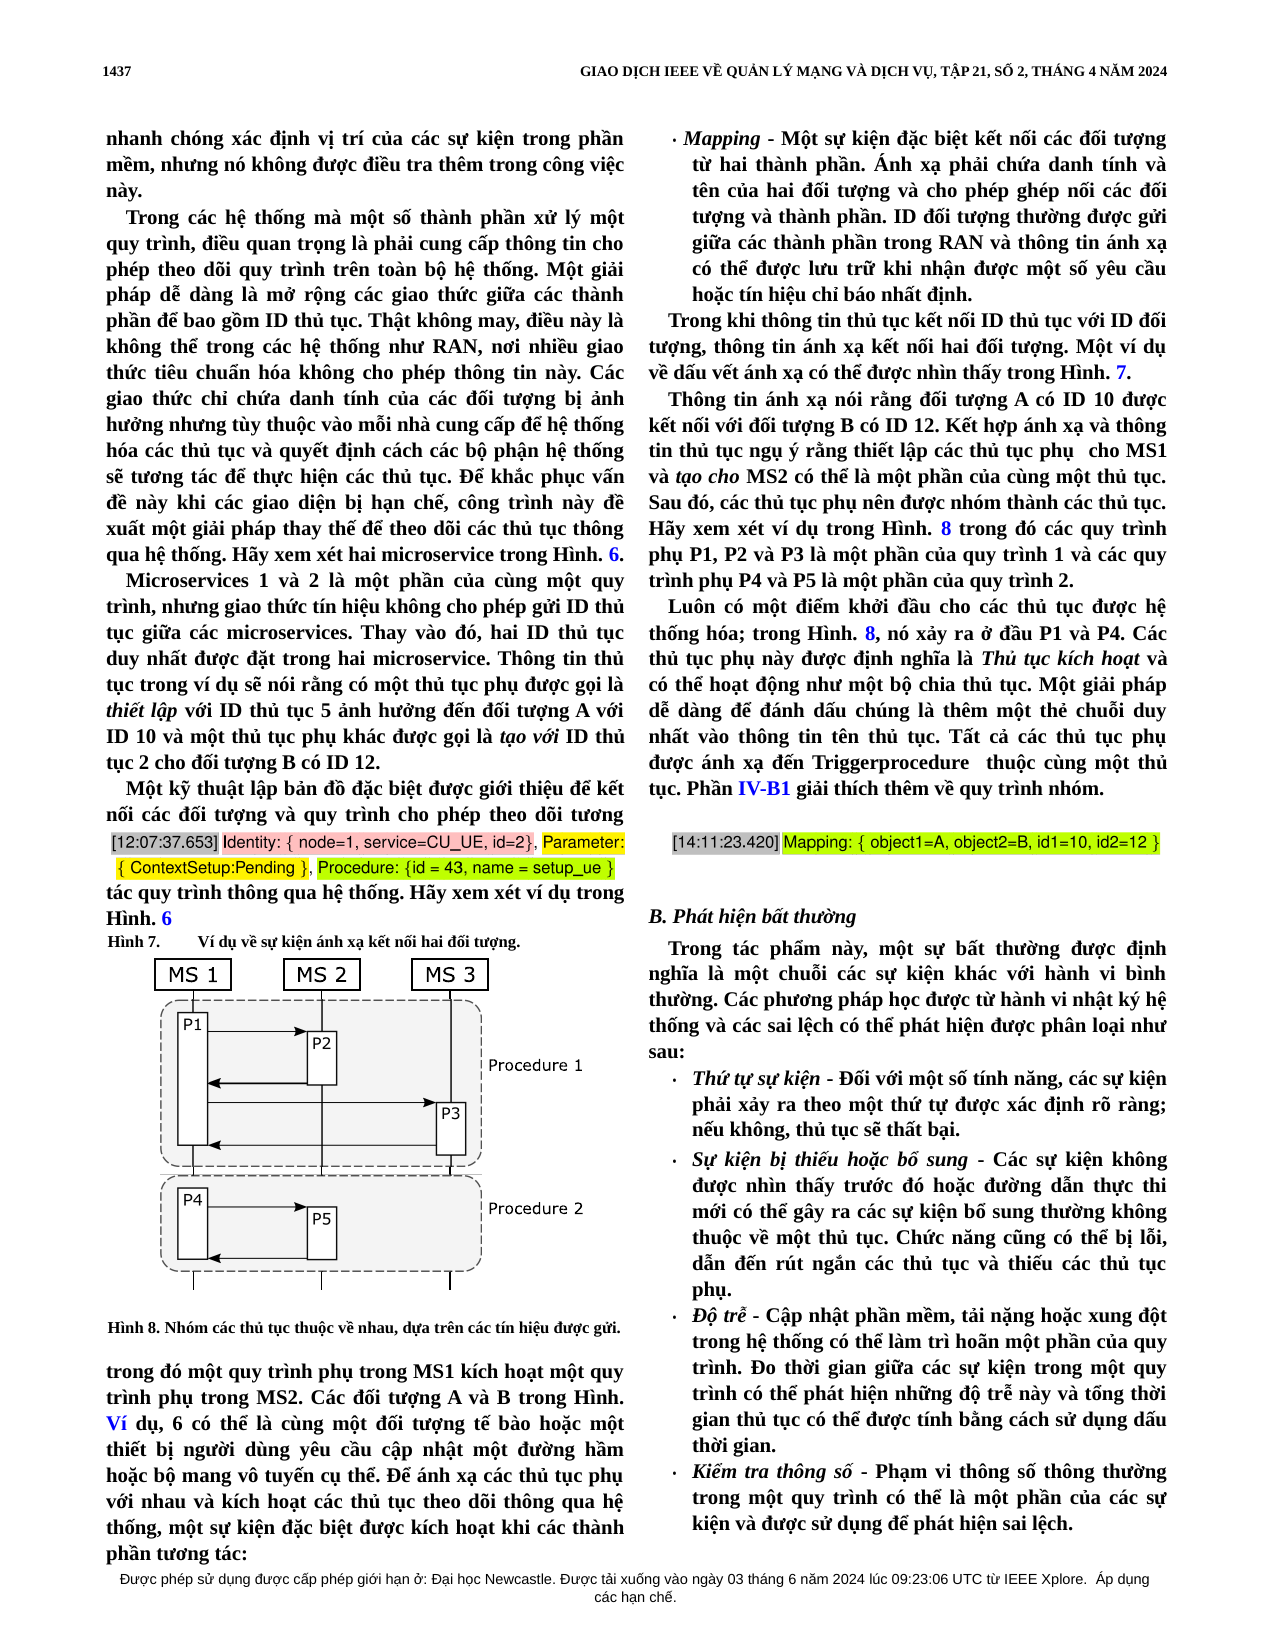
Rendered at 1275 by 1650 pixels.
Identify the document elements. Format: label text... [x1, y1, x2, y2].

picture [110, 831, 1161, 880]
list Thứ tự sự kiện - Đối với một số tính năng, các sự kiện phải xảy ra theo một thứ tự được xác định rõ ràng; nếu không, thủ tục sẽ thất bại. [671, 1066, 1167, 1141]
text Microservices 1 và 2 là một phần của cùng một quy trình, nhưng giao thức tín hiệu không cho phép gửi ID thủ tục giữa các microservices. Thay vào đó, hai ID thủ tục duy nhất được đặt trong hai microservice. Thông tin thủ tục trong ví dụ sẽ nói rằng có một thủ tục phụ được gọi là thiết lập với ID thủ tục 5 ảnh hưởng đến đối tượng A với ID 10 và một thủ tục phụ khác được gọi là tạo với ID thủ tục 2 cho đối tượng B có ID 12. [106, 568, 625, 774]
text Trong tác phẩm này, một sự bất thường được định nghĩa là một chuỗi các sự kiện khác với hành vi bình thường. Các phương pháp học được từ hành vi nhật ký hệ thống và các sai lệch có thể phát hiện được phân loại như sau: [648, 935, 1167, 1063]
picture [159, 1174, 482, 1272]
text Trong khi thông tin thủ tục kết nối ID thủ tục với ID đối tượng, thông tin ánh xạ kết nối hai đối tượng. Một ví dụ về dấu vết ánh xạ có thể được nhìn thấy trong Hình. 7. [648, 308, 1167, 384]
list Độ trễ - Cập nhật phần mềm, tải nặng hoặc xung đột trong hệ thống có thể làm trì hoãn một phần của quy trình. Đo thời gian giữa các sự kiện trong một quy trình có thể phát hiện những độ trễ này và tổng thời gian thủ tục có thể được tính bằng cách sử dụng dấu thời gian. [671, 1303, 1167, 1457]
picture [159, 998, 482, 1167]
list Sự kiện bị thiếu hoặc bổ sung - Các sự kiện không được nhìn thấy trước đó hoặc đường dẫn thực thi mới có thể gây ra các sự kiện bổ sung thường không thuộc về một thủ tục. Chức năng cũng có thể bị lỗi, dẫn đến rút ngắn các thủ tục và thiếu các thủ tục phụ. [671, 1147, 1167, 1301]
list Kiểm tra thông số - Phạm vi thông số thông thường trong một quy trình có thể là một phần của các sự kiện và được sử dụng để phát hiện sai lệch. [671, 1459, 1167, 1535]
subtitle B. Phát hiện bất thường [648, 822, 1167, 928]
text Luôn có một điểm khởi đầu cho các thủ tục được hệ thống hóa; trong Hình. 8, nó xảy ra ở đầu P1 và P4. Các thủ tục phụ này được định nghĩa là Thủ tục kích hoạt và có thể hoạt động như một bộ chia thủ tục. Một giải pháp dễ dàng để đánh dấu chúng là thêm một thẻ chuỗi duy nhất vào thông tin tên thủ tục. Tất cả các thủ tục phụ được ánh xạ đến Triggerprocedure thuộc cùng một thủ tục. Phần IV-B1 giải thích thêm về quy trình nhóm. [648, 594, 1167, 800]
text Hình 7. Ví dụ về sự kiện ánh xạ kết nối hai đối tượng. [107, 932, 625, 951]
text trong đó một quy trình phụ trong MS1 kích hoạt một quy trình phụ trong MS2. Các đối tượng A và B trong Hình. Ví dụ, 6 có thể là cùng một đối tượng tế bào hoặc một thiết bị người dùng yêu cầu cập nhật một đường hầm hoặc bộ mang vô tuyến cụ thể. Để ánh xạ các thủ tục phụ với nhau và kích hoạt các thủ tục theo dõi thông qua hệ thống, một sự kiện đặc biệt được kích hoạt khi các thành phần tương tác: [106, 1359, 625, 1565]
text Hình 8. Nhóm các thủ tục thuộc về nhau, dựa trên các tín hiệu được gửi. [107, 1317, 625, 1337]
text Trong các hệ thống mà một số thành phần xử lý một quy trình, điều quan trọng là phải cung cấp thông tin cho phép theo dõi quy trình trên toàn bộ hệ thống. Một giải pháp dễ dàng là mở rộng các giao thức giữa các thành phần để bao gồm ID thủ tục. Thật không may, điều này là không thể trong các hệ thống như RAN, nơi nhiều giao thức tiêu chuẩn hóa không cho phép thông tin này. Các giao thức chỉ chứa danh tính của các đối tượng bị ảnh hưởng nhưng tùy thuộc vào mỗi nhà cung cấp để hệ thống hóa các thủ tục và quyết định cách các bộ phận hệ thống sẽ tương tác để thực hiện các thủ tục. Để khắc phục vấn đề này khi các giao diện bị hạn chế, công trình này đề xuất một giải pháp thay thế để theo dõi các thủ tục thông qua hệ thống. Hãy xem xét hai microservice trong Hình. 6. [106, 204, 625, 566]
text • Mapping - Một sự kiện đặc biệt kết nối các đối tượng từ hai thành phần. Ánh xạ phải chứa danh tính và tên của hai đối tượng và cho phép ghép nối các đối tượng và thành phần. ID đối tượng thường được gửi giữa các thành phần trong RAN và thông tin ánh xạ có thể được lưu trữ khi nhận được một số yêu cầu hoặc tín hiệu chỉ báo nhất định. [671, 126, 1167, 306]
text Thông tin ánh xạ nói rằng đối tượng A có ID 10 được kết nối với đối tượng B có ID 12. Kết hợp ánh xạ và thông tin thủ tục ngụ ý rằng thiết lập các thủ tục phụ cho MS1 và tạo cho MS2 có thể là một phần của cùng một thủ tục. Sau đó, các thủ tục phụ nên được nhóm thành các thủ tục. Hãy xem xét ví dụ trong Hình. 8 trong đó các quy trình phụ P1, P2 và P3 là một phần của quy trình 1 và các quy trình phụ P4 và P5 là một phần của quy trình 2. [648, 387, 1167, 592]
text Một kỹ thuật lập bản đồ đặc biệt được giới thiệu để kết nối các đối tượng và quy trình cho phép theo dõi tương tác quy trình thông qua hệ thống. Hãy xem xét ví dụ trong Hình. 6 [106, 776, 625, 930]
